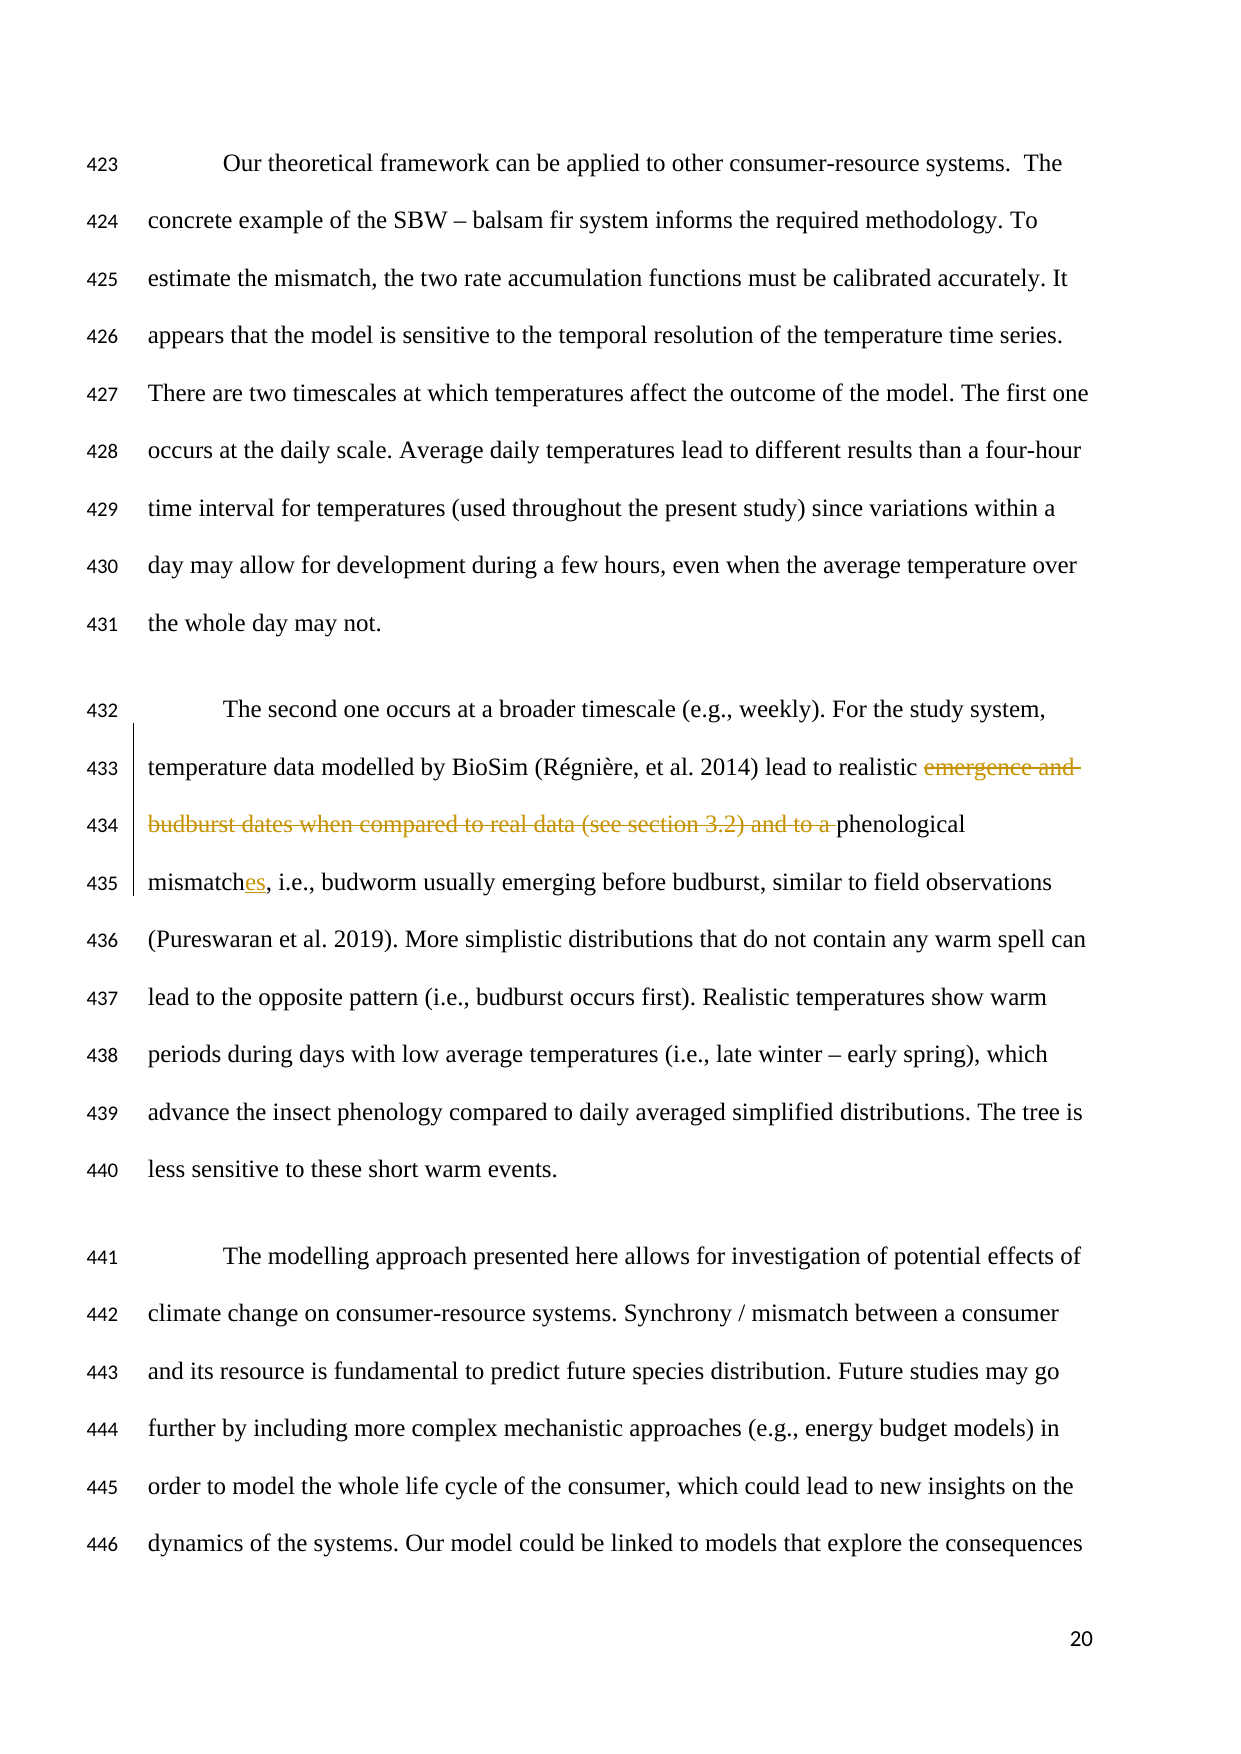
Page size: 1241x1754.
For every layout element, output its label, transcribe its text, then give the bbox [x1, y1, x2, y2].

text The second one occurs at a broader timescale (e.g., weekly). For the study system, temperature data modelled by BioSim (Régnière, et al. 2014) lead to realistic phenological mismatch, i.e., budworm usually emerging before budburst, similar to field observations (Pureswaran et al. 2019). More simplistic distributions that do not contain any warm spell can lead to the opposite pattern (i.e., budburst occurs first). Realistic temperatures show warm periods during days with low average temperatures (i.e., late winter – early spring), which advance the insect phenology compared to daily averaged simplified distributions. The tree is less sensitive to these short warm events. [148, 694, 1093, 1183]
text Our theoretical framework can be applied to other consumer-resource systems. The concrete example of the SBW – balsam fir system informs the required methodology. To estimate the mismatch, the two rate accumulation functions must be calibrated accurately. It appears that the model is sensitive to the temporal resolution of the temperature time series. There are two timescales at which temperatures affect the outcome of the model. The first one occurs at the daily scale. Average daily temperatures lead to different results than a four-hour time interval for temperatures (used throughout the present study) since variations within a day may allow for development during a few hours, even when the average temperature over the whole day may not. [148, 148, 1093, 636]
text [148, 1241, 1093, 1557]
